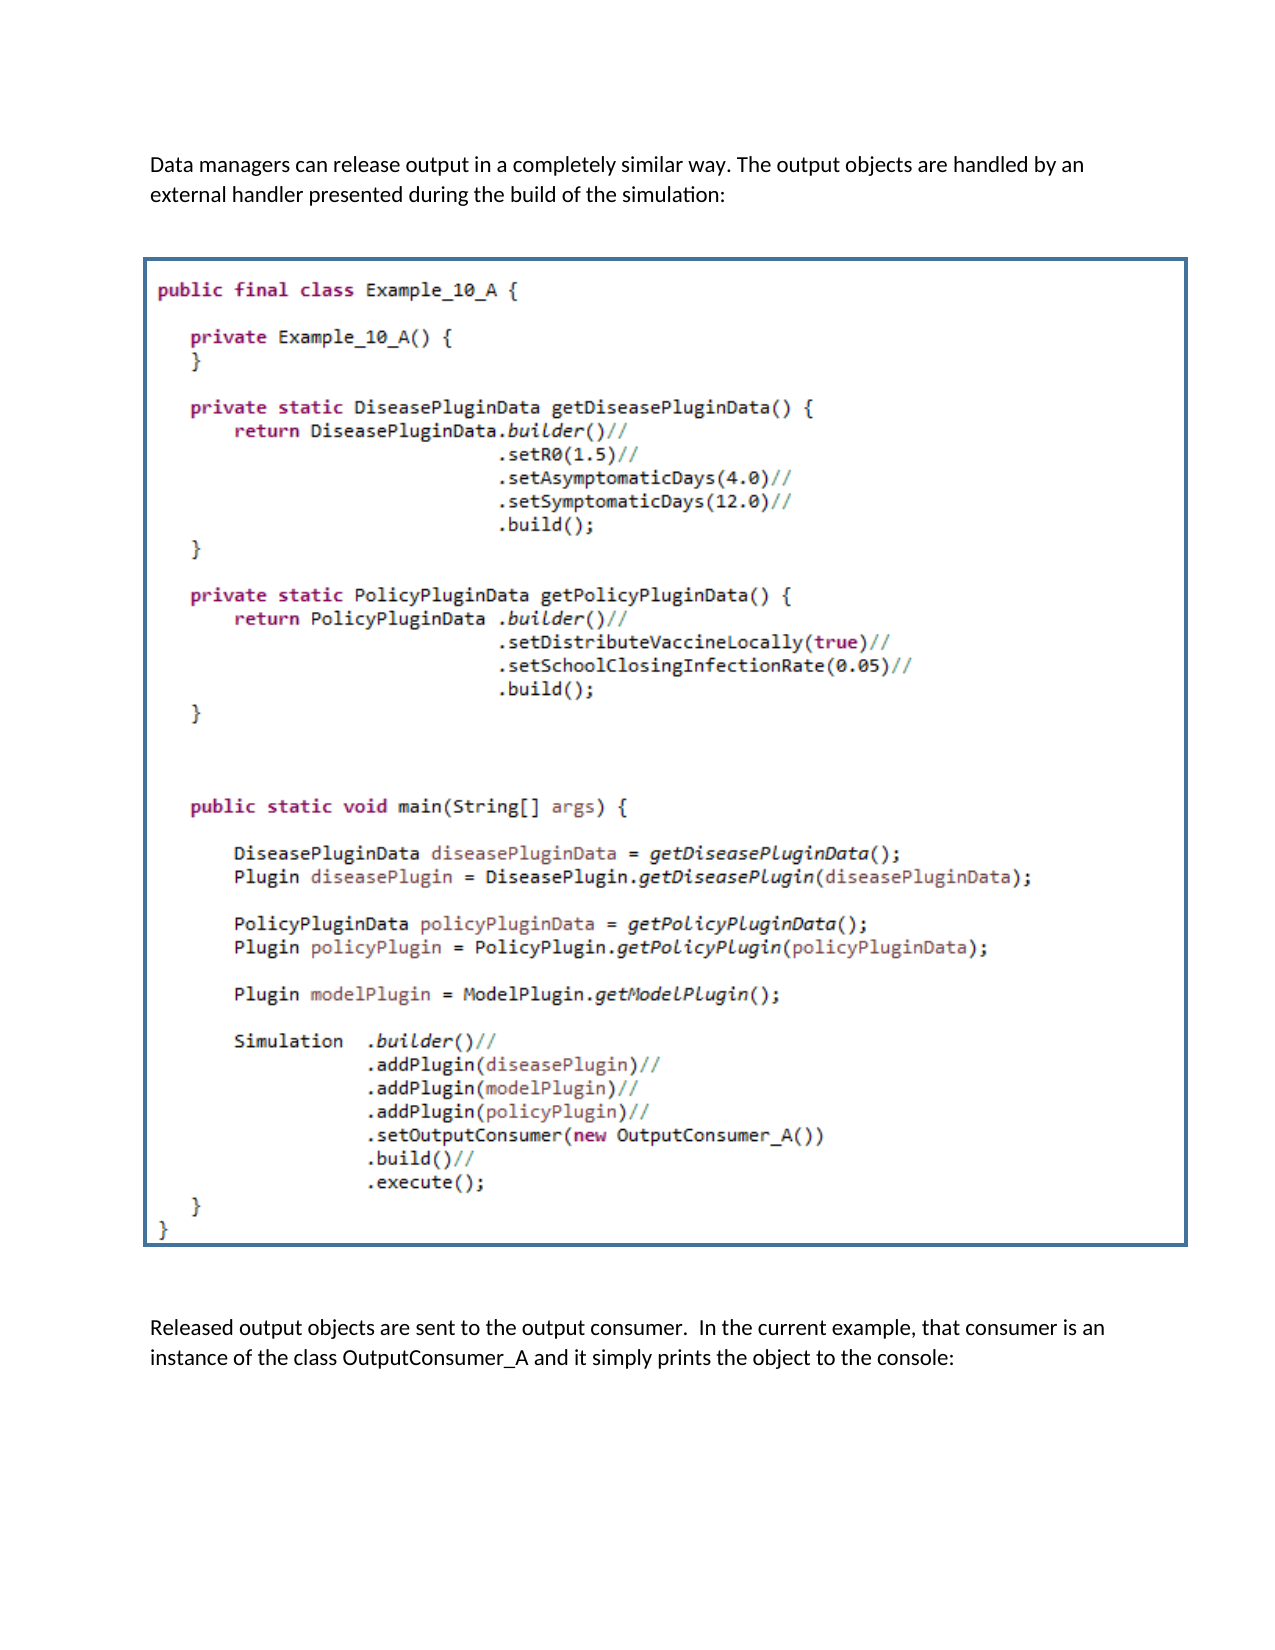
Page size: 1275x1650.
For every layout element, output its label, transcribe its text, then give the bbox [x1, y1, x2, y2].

picture [150, 273, 1038, 1243]
text Data managers can release output in a completely similar way. The output objects are handled by an external handler presented during the build of the simulation: [150, 150, 1125, 208]
text Released output objects are sent to the output consumer. In the current example, that consumer is an instance of the class OutputConsumer_A and it simply prints the object to the console: [150, 1313, 1125, 1371]
